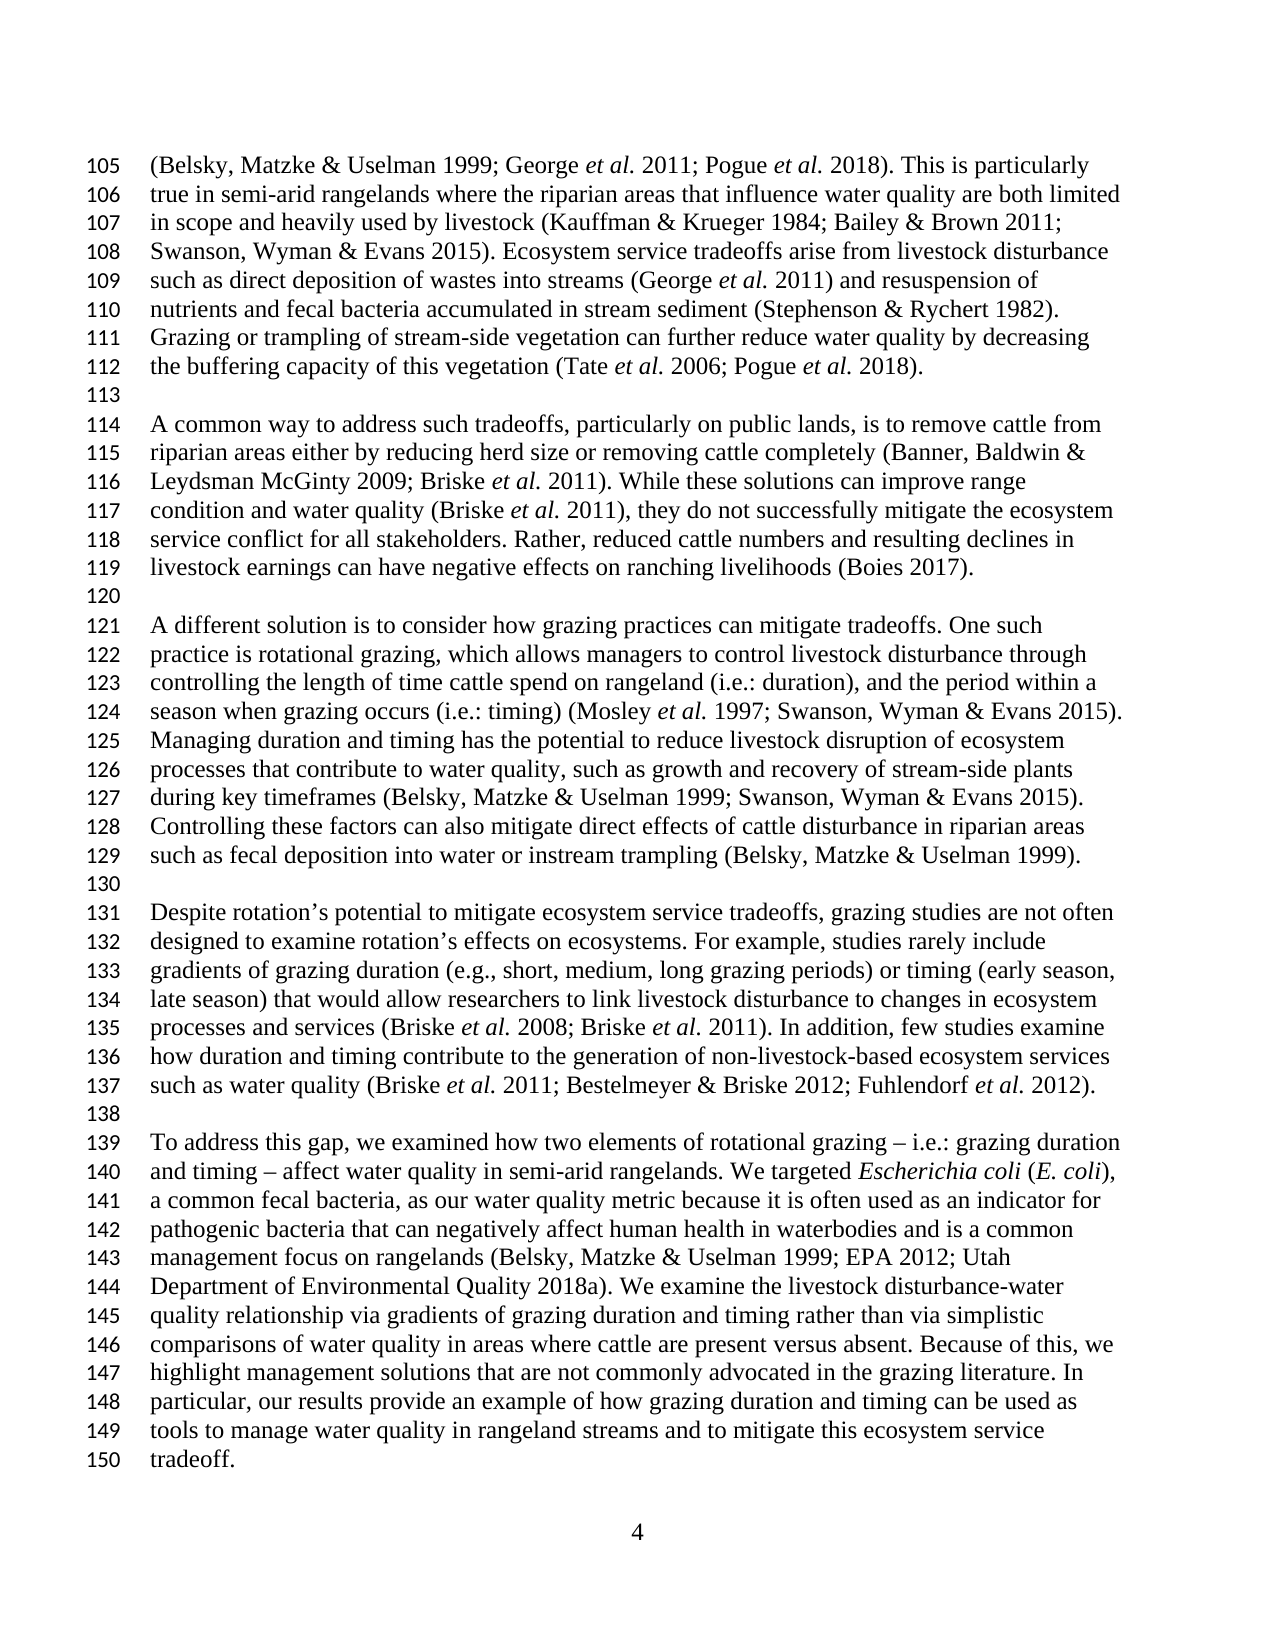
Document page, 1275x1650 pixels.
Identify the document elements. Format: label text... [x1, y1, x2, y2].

text Despite rotation’s potential to mitigate ecosystem service tradeoffs, grazing studies are not often designed to examine rotation’s effects on ecosystems. For example, studies rarely include gradients of grazing duration (e.g., short, medium, long grazing periods) or timing (early season, late season) that would allow researchers to link livestock disturbance to changes in ecosystem processes and services (Briske et al. 2008; Briske et al. 2011). In addition, few studies examine how duration and timing contribute to the generation of non-livestock-based ecosystem services such as water quality (Briske et al. 2011; Bestelmeyer & Briske 2012; Fuhlendorf et al. 2012). [150, 897, 1125, 1099]
text To address this gap, we examined how two elements of rotational grazing – i.e.: grazing duration and timing – affect water quality in semi-arid rangelands. We targeted Escherichia coli (E. coli), a common fecal bacteria, as our water quality metric because it is often used as an indicator for pathogenic bacteria that can negatively affect human health in waterbodies and is a common management focus on rangelands (Belsky, Matzke & Uselman 1999; EPA 2012; Utah Department of Environmental Quality 2018a). We examine the livestock disturbance-water quality relationship via gradients of grazing duration and timing rather than via simplistic comparisons of water quality in areas where cattle are present versus absent. Because of this, we highlight management solutions that are not commonly advocated in the grazing literature. In particular, our results provide an example of how grazing duration and timing can be used as tools to manage water quality in rangeland streams and to mitigate this ecosystem service tradeoff. [150, 1127, 1125, 1472]
text A different solution is to consider how grazing practices can mitigate tradeoffs. One such practice is rotational grazing, which allows managers to control livestock disturbance through controlling the length of time cattle spend on rangeland (i.e.: duration), and the period within a season when grazing occurs (i.e.: timing) (Mosley et al. 1997; Swanson, Wyman & Evans 2015). Managing duration and timing has the potential to reduce livestock disruption of ecosystem processes that contribute to water quality, such as growth and recovery of stream-side plants during key timeframes (Belsky, Matzke & Uselman 1999; Swanson, Wyman & Evans 2015). Controlling these factors can also mitigate direct effects of cattle disturbance in riparian areas such as fecal deposition into water or instream trampling (Belsky, Matzke & Uselman 1999). [150, 610, 1125, 869]
text A common way to address such tradeoffs, particularly on public lands, is to remove cattle from riparian areas either by reducing herd size or removing cattle completely (Banner, Baldwin & Leydsman McGinty 2009; Briske et al. 2011). While these solutions can improve range condition and water quality (Briske et al. 2011), they do not successfully mitigate the ecosystem service conflict for all stakeholders. Rather, reduced cattle numbers and resulting declines in livestock earnings can have negative effects on ranching livelihoods (Boies 2017). [150, 409, 1125, 581]
